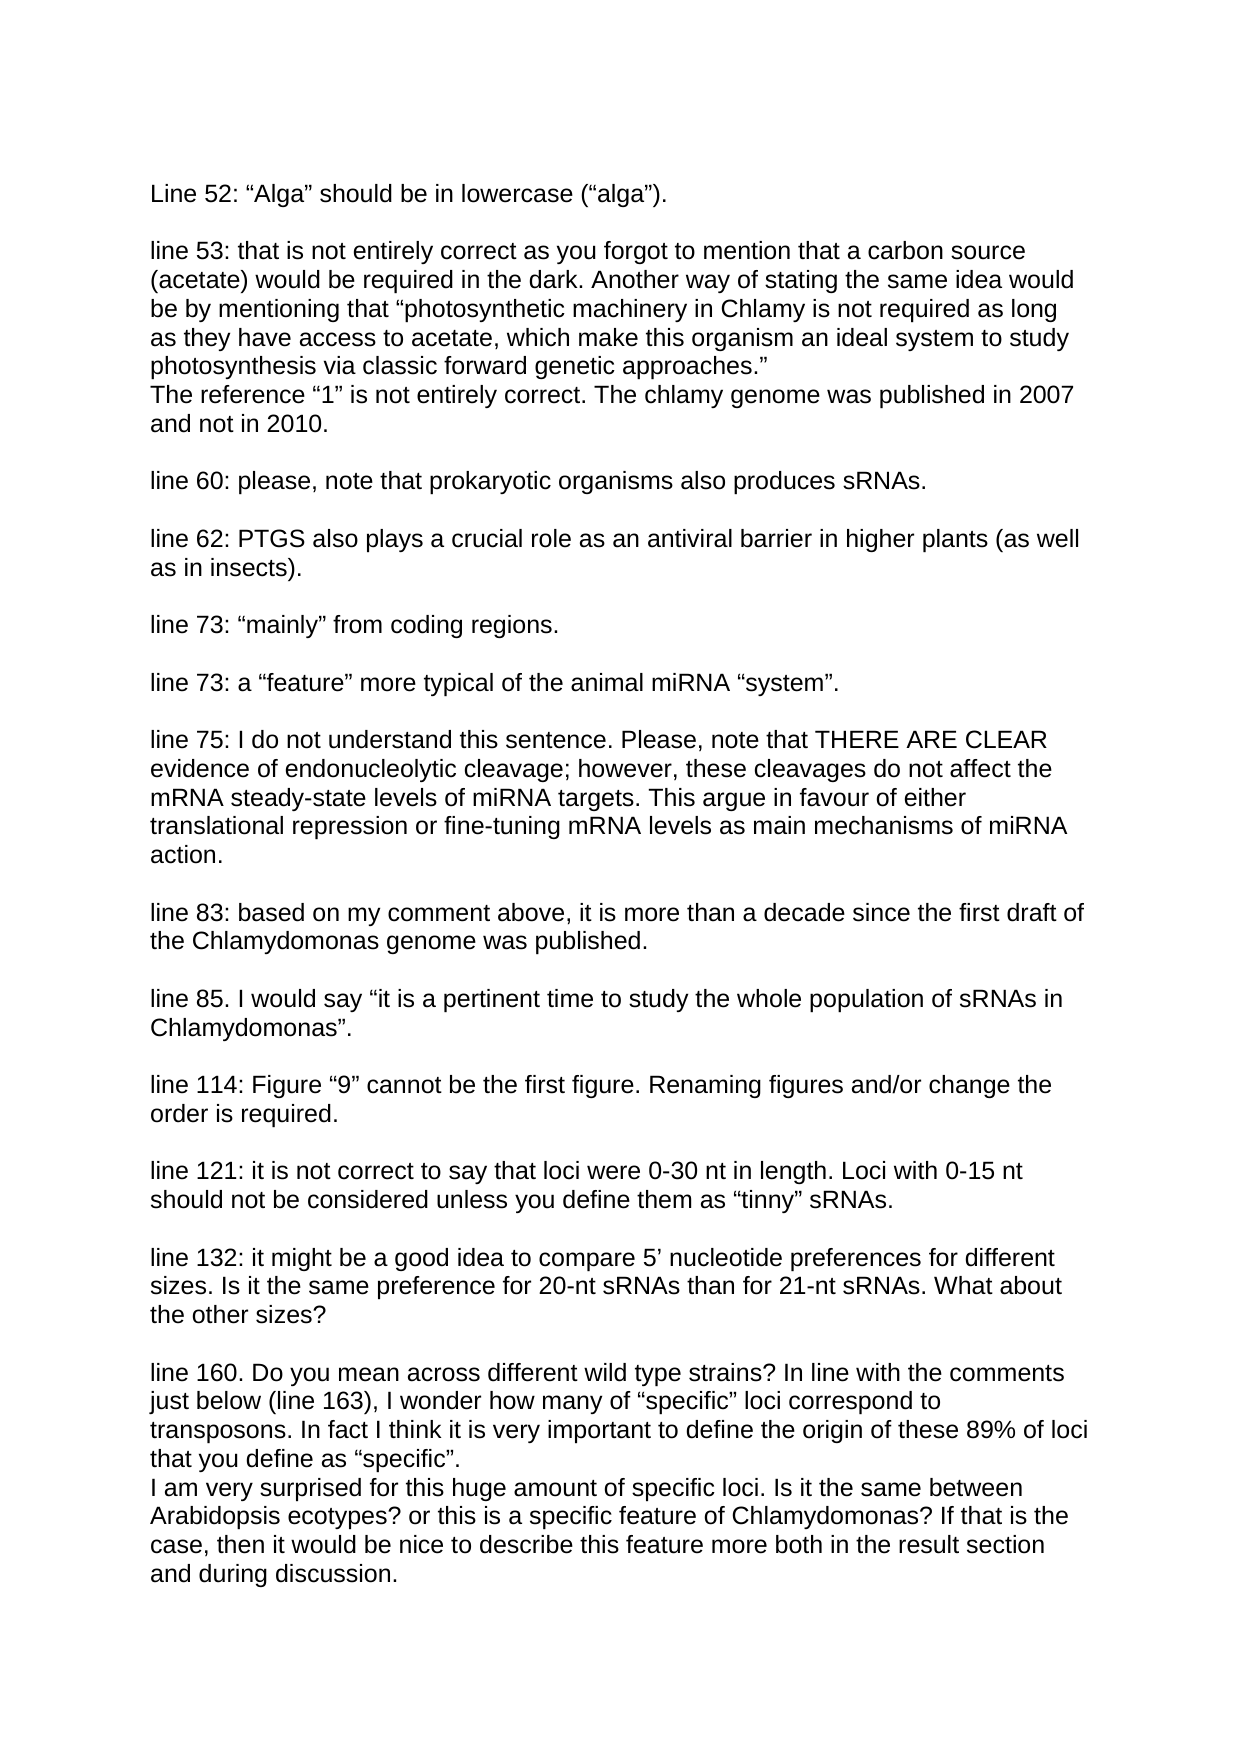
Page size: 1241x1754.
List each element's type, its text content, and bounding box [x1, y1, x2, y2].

text line 132: it might be a good idea to compare 5’ nucleotide preferences for different sizes. Is it the same preference for 20-nt sRNAs than for 21-nt sRNAs. What about the other sizes? [150, 1242, 1090, 1329]
text line 62: PTGS also plays a crucial role as an antiviral barrier in higher plants (as well as in insects). [150, 524, 1090, 581]
text The reference “1” is not entirely correct. The chlamy genome was published in 2007 and not in 2010. [150, 380, 1090, 437]
text line 160. Do you mean across different wild type strains? In line with the comments just below (line 163), I wonder how many of “specific” loci correspond to transposons. In fact I think it is very important to define the origin of these 89% of loci that you define as “specific”. [150, 1357, 1090, 1472]
text line 114: Figure “9” cannot be the first figure. Renaming figures and/or change the order is required. [150, 1070, 1090, 1127]
text line 83: based on my comment above, it is more than a decade since the first draft of the Chlamydomonas genome was published. [150, 897, 1090, 955]
text line 85. I would say “it is a pertinent time to study the whole population of sRNAs in Chlamydomonas”. [150, 984, 1090, 1041]
text line 121: it is not correct to say that loci were 0-30 nt in length. Loci with 0-15 nt should not be considered unless you define them as “tinny” sRNAs. [150, 1156, 1090, 1214]
text I am very surprised for this huge amount of specific loci. Is it the same between Arabidopsis ecotypes? or this is a specific feature of Chlamydomonas? If that is the case, then it would be nice to describe this feature more both in the result section and during discussion. [150, 1472, 1090, 1587]
text line 73: “mainly” from coding regions. [150, 610, 1090, 639]
text Line 52: “Alga” should be in lowercase (“alga”). [150, 179, 1090, 207]
text line 53: that is not entirely correct as you forgot to mention that a carbon source (acetate) would be required in the dark. Another way of stating the same idea would be by mentioning that “photosynthetic machinery in Chlamy is not required as long as they have access to acetate, which make this organism an ideal system to study photosynthesis via classic forward genetic approaches.” [150, 236, 1090, 380]
text line 73: a “feature” more typical of the animal miRNA “system”. [150, 667, 1090, 696]
text line 75: I do not understand this sentence. Please, note that THERE ARE CLEAR evidence of endonucleolytic cleavage; however, these cleavages do not affect the mRNA steady-state levels of miRNA targets. This argue in favour of either translational repression or fine-tuning mRNA levels as main mechanisms of miRNA action. [150, 725, 1090, 869]
text line 60: please, note that prokaryotic organisms also produces sRNAs. [150, 466, 1090, 495]
